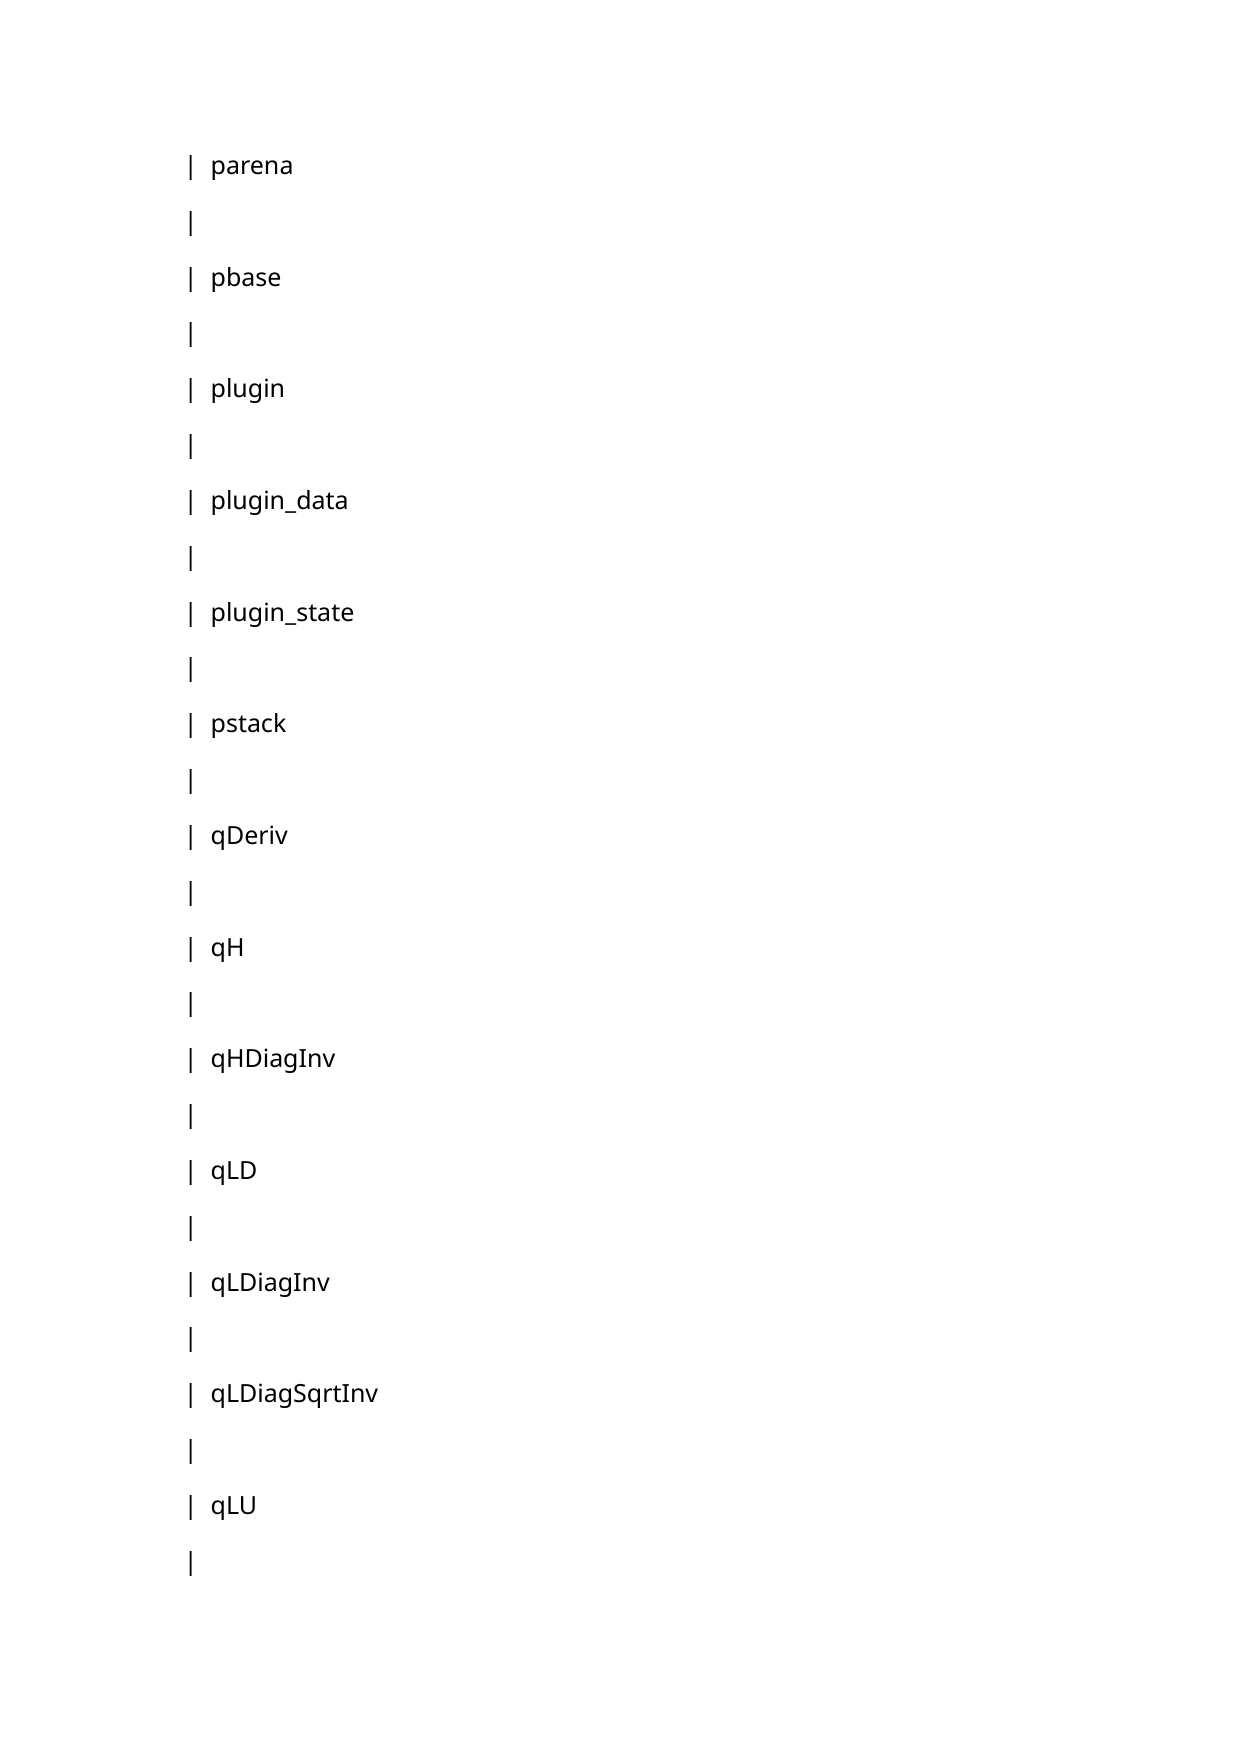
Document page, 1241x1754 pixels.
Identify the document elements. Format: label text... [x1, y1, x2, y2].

text | pstack [177, 706, 1063, 740]
text | parena [177, 148, 1063, 182]
text | [177, 315, 1063, 349]
text | qHDiagInv [177, 1041, 1063, 1075]
text | [177, 1320, 1063, 1354]
text | pbase [177, 259, 1063, 293]
text | plugin_state [177, 594, 1063, 628]
text | plugin [177, 371, 1063, 405]
text | [177, 203, 1063, 237]
text | [177, 873, 1063, 907]
text | plugin_data [177, 483, 1063, 517]
text | [177, 1097, 1063, 1131]
text | [177, 650, 1063, 684]
text | [177, 538, 1063, 572]
text | [177, 1543, 1063, 1577]
text | qH [177, 929, 1063, 963]
text | [177, 985, 1063, 1019]
text | [177, 1208, 1063, 1242]
text | qLU [177, 1488, 1063, 1522]
text | [177, 762, 1063, 796]
text | [177, 1432, 1063, 1466]
text | qLD [177, 1153, 1063, 1187]
text | qLDiagInv [177, 1264, 1063, 1298]
text | [177, 427, 1063, 461]
text | qDeriv [177, 818, 1063, 852]
text | qLDiagSqrtInv [177, 1376, 1063, 1410]
